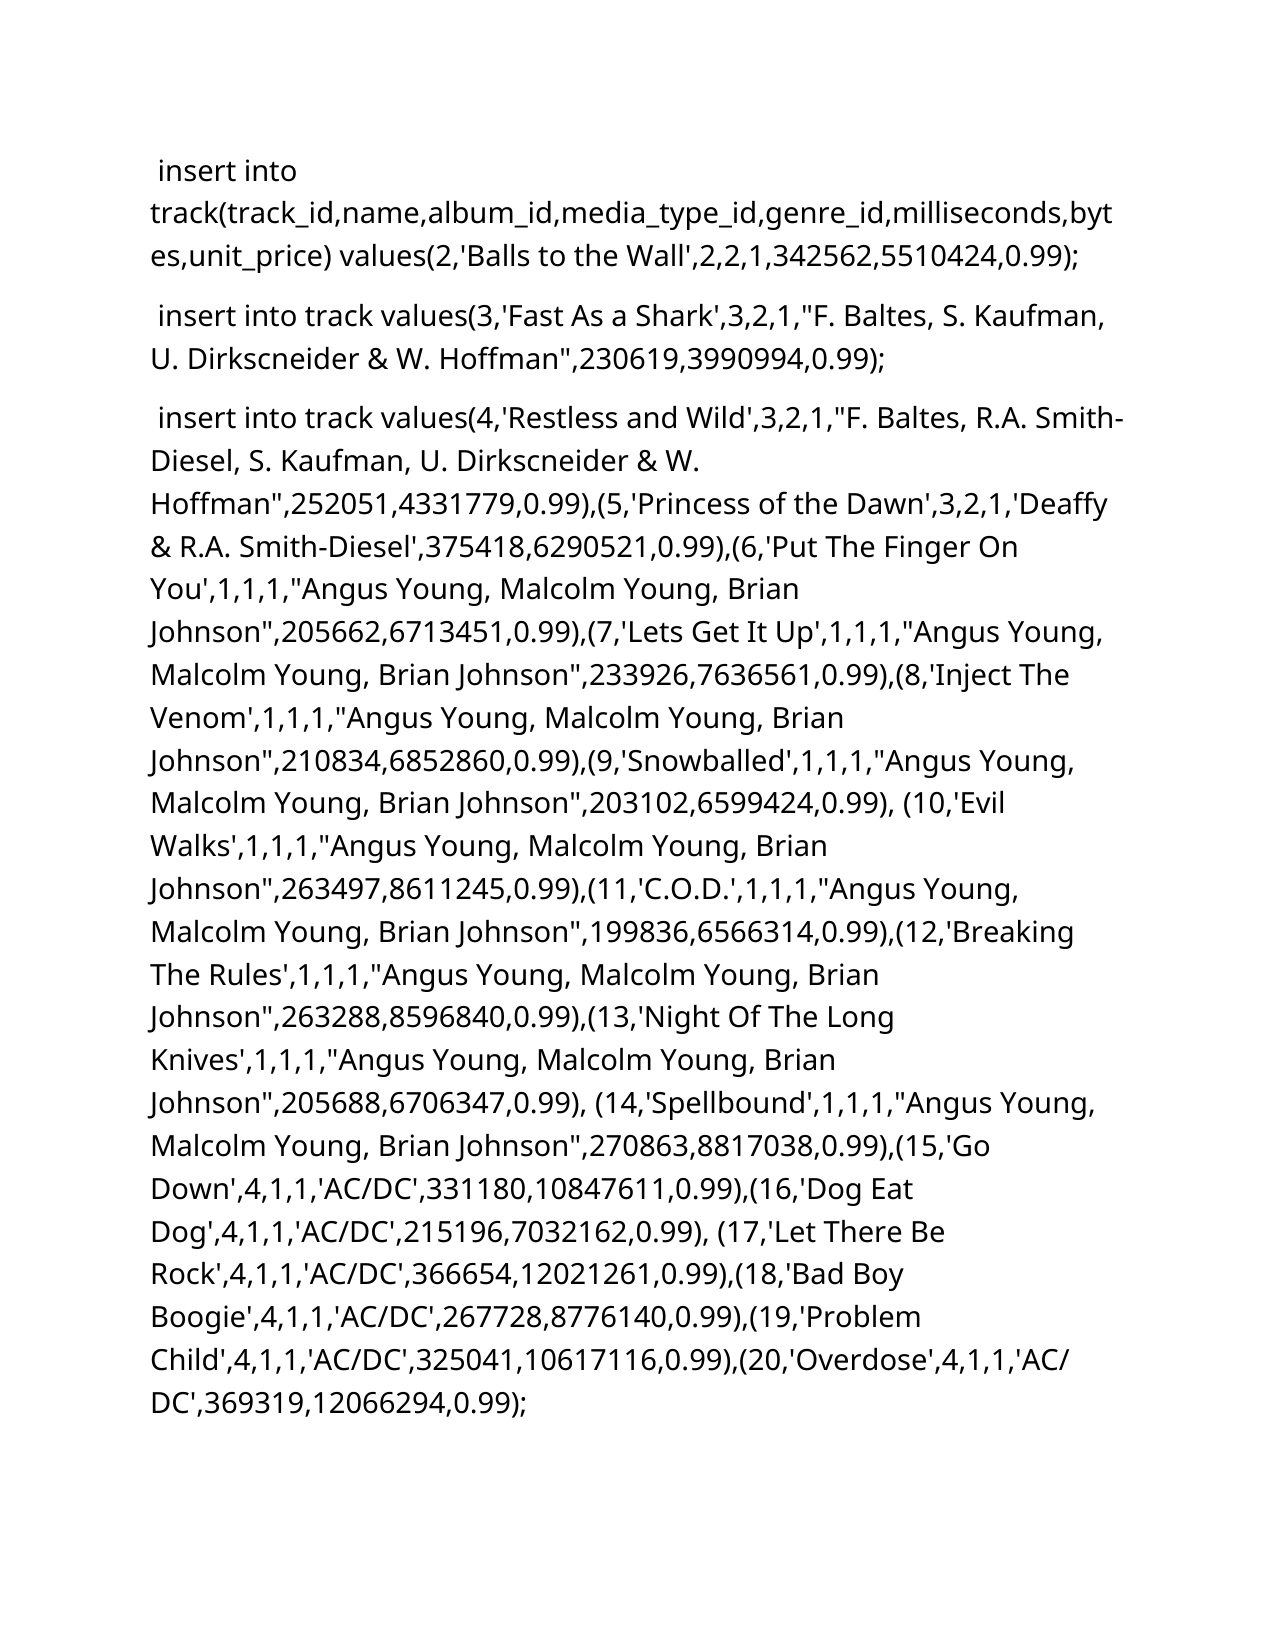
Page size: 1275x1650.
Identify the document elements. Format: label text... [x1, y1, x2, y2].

text insert into track(track_id,name,album_id,media_type_id,genre_id,milliseconds,bytes,unit_price) values(2,'Balls to the Wall',2,2,1,342562,5510424,0.99); [150, 150, 1125, 275]
text insert into track values(3,'Fast As a Shark',3,2,1,"F. Baltes, S. Kaufman, U. Dirkscneider & W. Hoffman",230619,3990994,0.99); [150, 295, 1125, 378]
text insert into track values(4,'Restless and Wild',3,2,1,"F. Baltes, R.A. Smith-Diesel, S. Kaufman, U. Dirkscneider & W. Hoffman",252051,4331779,0.99),(5,'Princess of the Dawn',3,2,1,'Deaffy & R.A. Smith-Diesel',375418,6290521,0.99),(6,'Put The Finger On You',1,1,1,"Angus Young, Malcolm Young, Brian Johnson",205662,6713451,0.99),(7,'Lets Get It Up',1,1,1,"Angus Young, Malcolm Young, Brian Johnson",233926,7636561,0.99),(8,'Inject The Venom',1,1,1,"Angus Young, Malcolm Young, Brian Johnson",210834,6852860,0.99),(9,'Snowballed',1,1,1,"Angus Young, Malcolm Young, Brian Johnson",203102,6599424,0.99), (10,'Evil Walks',1,1,1,"Angus Young, Malcolm Young, Brian Johnson",263497,8611245,0.99),(11,'C.O.D.',1,1,1,"Angus Young, Malcolm Young, Brian Johnson",199836,6566314,0.99),(12,'Breaking The Rules',1,1,1,"Angus Young, Malcolm Young, Brian Johnson",263288,8596840,0.99),(13,'Night Of The Long Knives',1,1,1,"Angus Young, Malcolm Young, Brian Johnson",205688,6706347,0.99), (14,'Spellbound',1,1,1,"Angus Young, Malcolm Young, Brian Johnson",270863,8817038,0.99),(15,'Go Down',4,1,1,'AC/DC',331180,10847611,0.99),(16,'Dog Eat Dog',4,1,1,'AC/DC',215196,7032162,0.99), (17,'Let There Be Rock',4,1,1,'AC/DC',366654,12021261,0.99),(18,'Bad Boy Boogie',4,1,1,'AC/DC',267728,8776140,0.99),(19,'Problem Child',4,1,1,'AC/DC',325041,10617116,0.99),(20,'Overdose',4,1,1,'AC/DC',369319,12066294,0.99); [150, 397, 1125, 1422]
